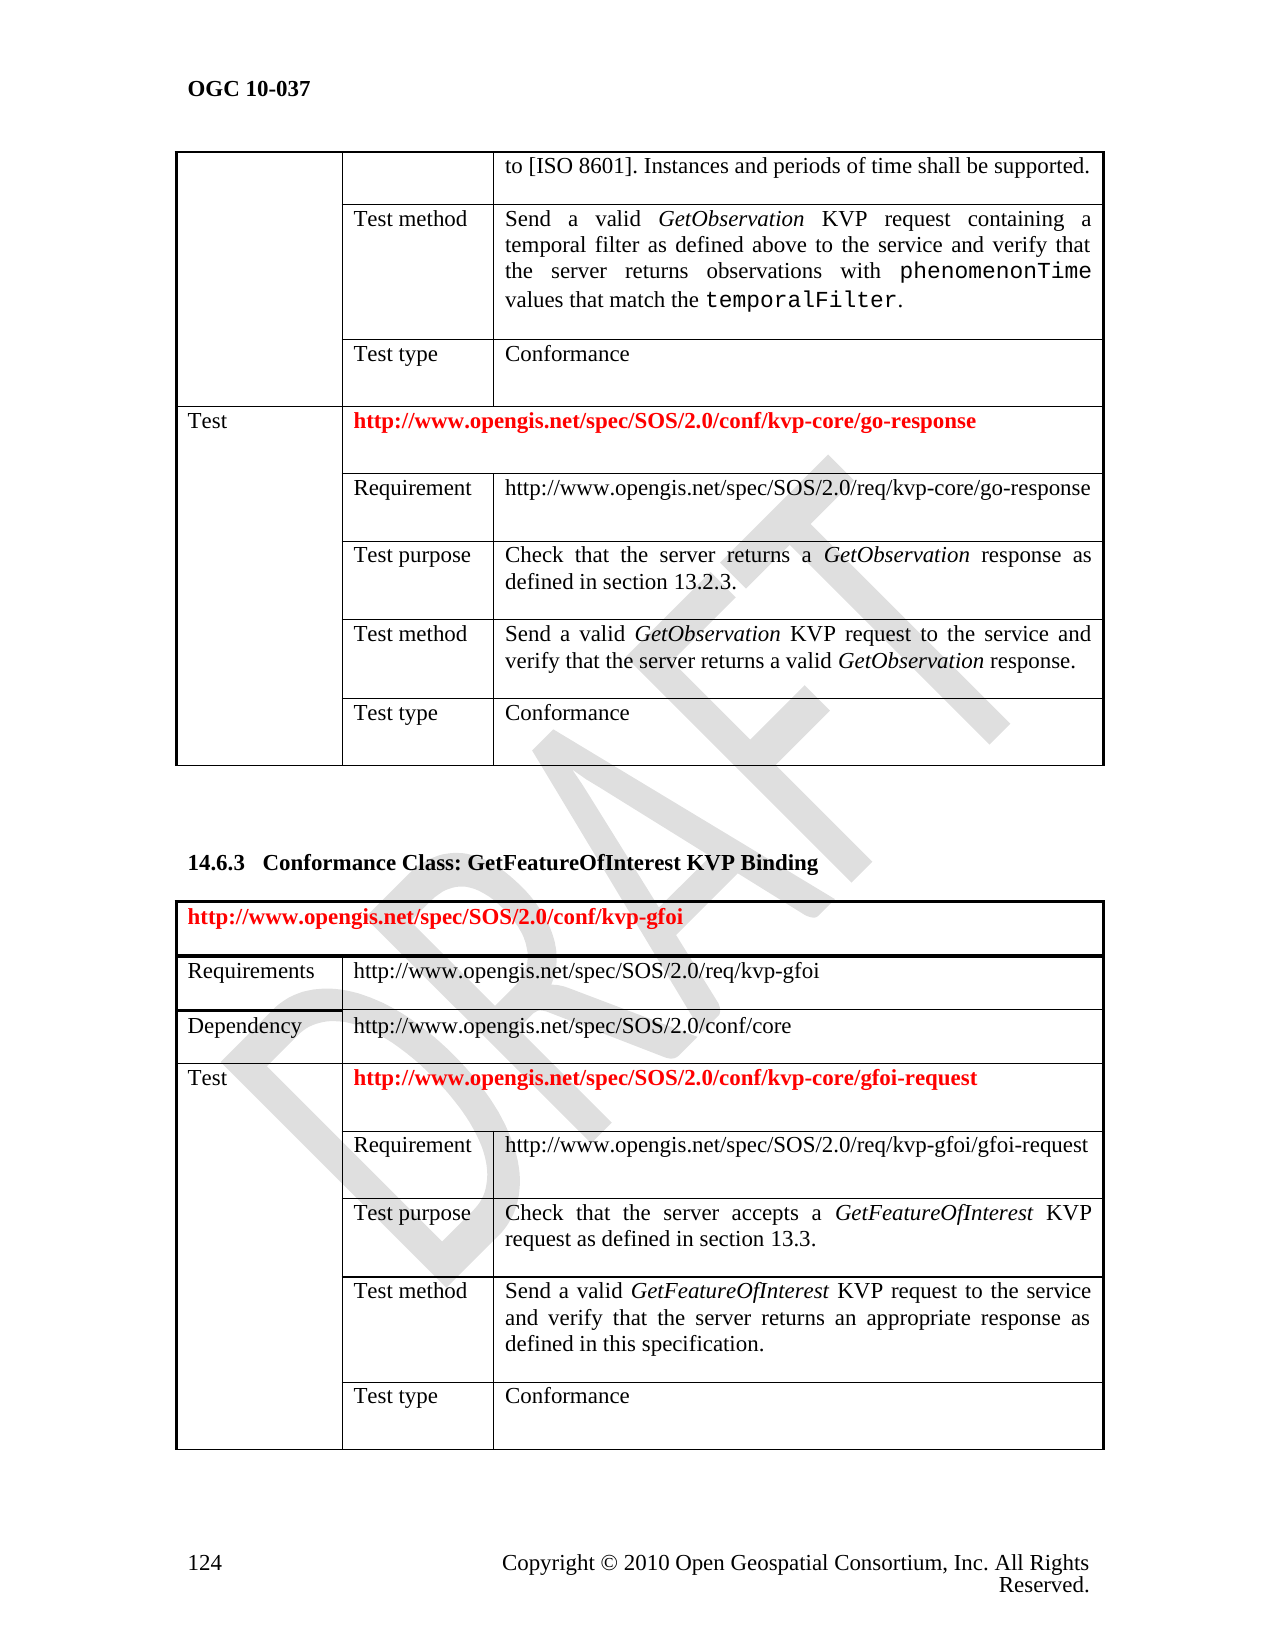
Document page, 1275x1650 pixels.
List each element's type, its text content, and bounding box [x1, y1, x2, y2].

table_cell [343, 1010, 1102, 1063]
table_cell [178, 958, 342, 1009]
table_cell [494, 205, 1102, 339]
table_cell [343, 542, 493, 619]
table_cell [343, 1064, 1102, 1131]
subtitle Conformance Class: GetFeatureOfInterest KVP Binding [187, 851, 1087, 875]
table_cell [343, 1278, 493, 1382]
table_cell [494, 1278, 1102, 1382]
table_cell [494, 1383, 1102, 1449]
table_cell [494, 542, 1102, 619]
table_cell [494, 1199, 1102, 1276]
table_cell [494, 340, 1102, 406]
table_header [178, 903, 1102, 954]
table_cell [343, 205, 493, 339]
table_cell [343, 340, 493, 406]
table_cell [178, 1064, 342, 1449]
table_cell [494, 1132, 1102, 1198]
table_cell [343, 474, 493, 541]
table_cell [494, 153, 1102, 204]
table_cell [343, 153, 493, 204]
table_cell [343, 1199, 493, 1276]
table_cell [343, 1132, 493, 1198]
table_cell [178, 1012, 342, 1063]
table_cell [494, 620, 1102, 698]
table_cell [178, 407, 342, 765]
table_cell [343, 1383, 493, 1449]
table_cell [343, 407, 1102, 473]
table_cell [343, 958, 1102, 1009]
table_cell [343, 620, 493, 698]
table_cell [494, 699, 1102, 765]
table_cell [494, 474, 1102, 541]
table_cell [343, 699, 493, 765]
